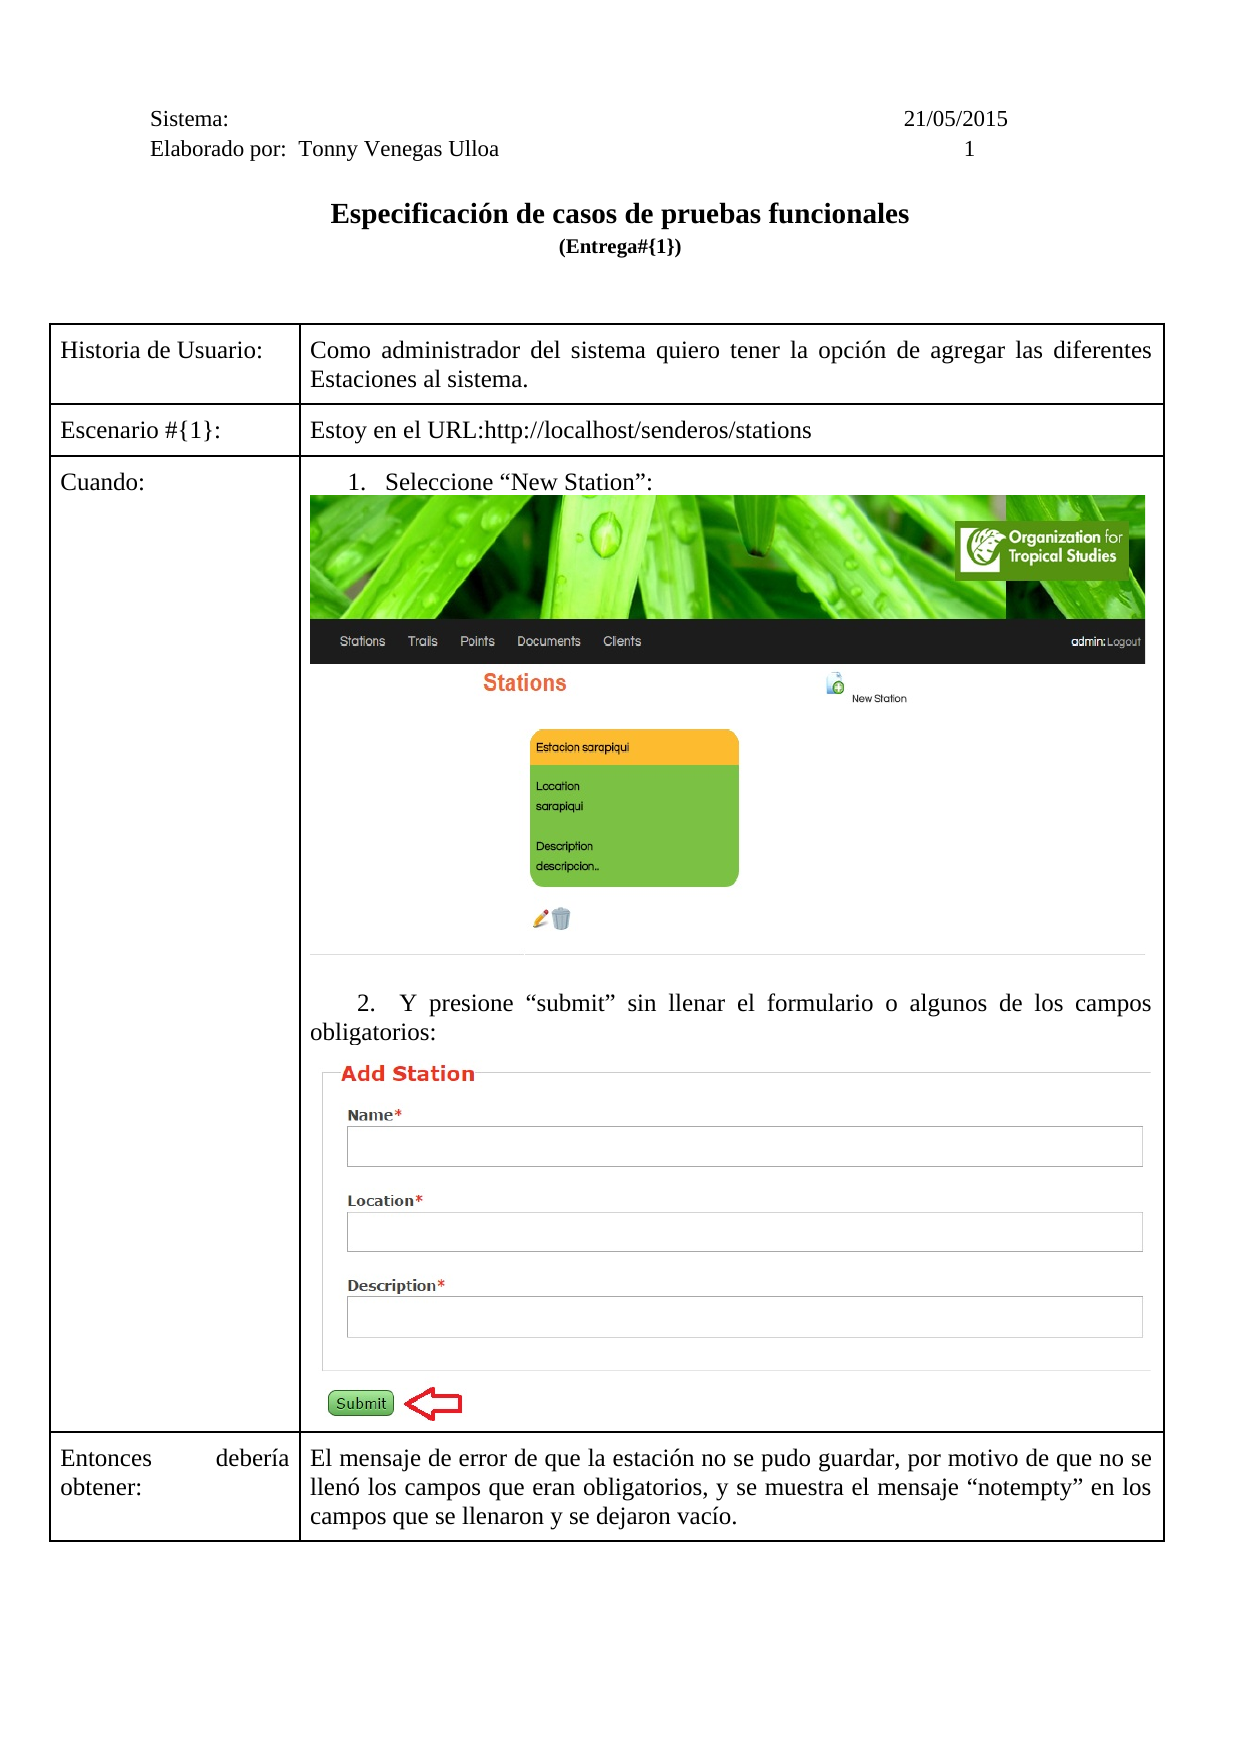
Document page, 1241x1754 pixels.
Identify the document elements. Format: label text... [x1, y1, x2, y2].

table_cell Estoy en el URL:http://localhost/senderos/stations [301, 405, 1163, 454]
table_cell Escenario #{1}: [51, 405, 299, 454]
picture [310, 495, 1146, 988]
text Especificación de casos de pruebas funcionales [150, 196, 1090, 229]
table_header Historia de Usuario: [51, 325, 299, 403]
table_cell Cuando: [51, 457, 299, 1431]
table_header Como administrador del sistema quiero tener la opción de agregar las diferentes Estaciones al sistema. [301, 325, 1163, 403]
text (Entrega#{1}) [150, 234, 1090, 258]
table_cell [301, 1433, 1163, 1540]
table_cell Seleccione “New Station”: 2. Y presione “submit” sin llenar el formulario o algunos de los campos obligatorios: [301, 457, 1163, 1431]
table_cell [51, 1433, 299, 1540]
picture [310, 1045, 1151, 1421]
